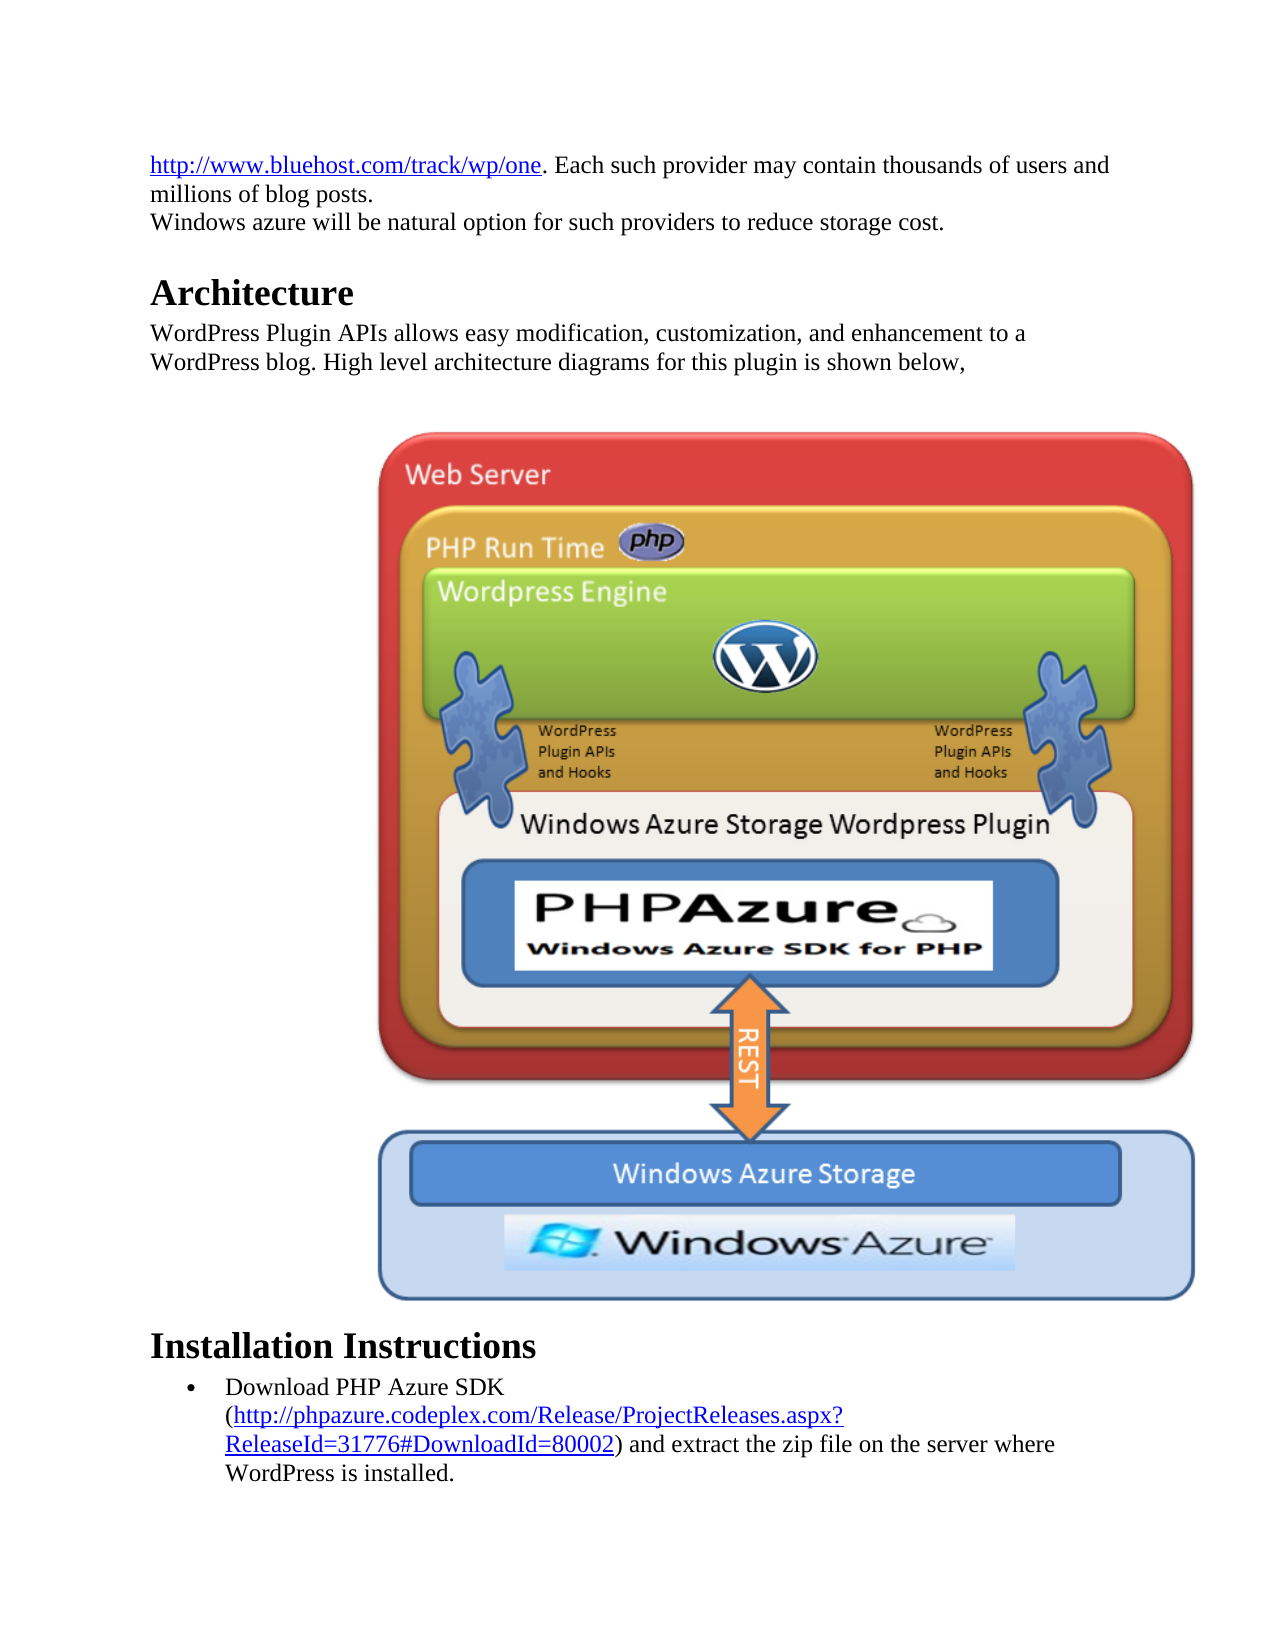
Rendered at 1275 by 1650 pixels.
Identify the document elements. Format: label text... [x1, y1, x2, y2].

subtitle Architecture [150, 270, 1125, 313]
text WordPress Plugin APIs allows easy modification, customization, and enhancement to a WordPress blog. High level architecture diagrams for this plugin is shown below, [150, 318, 1125, 376]
list Download PHP Azure SDK (http://phpazure.codeplex.com/Release/ProjectReleases.aspx?ReleaseId=31776#DownloadId=80002) and extract the zip file on the server where WordPress is installed. [187, 1372, 1125, 1487]
subtitle Installation Instructions [150, 1323, 1125, 1367]
picture [150, 381, 1275, 1319]
text Windows azure will be natural option for such providers to reduce storage cost. [150, 207, 1125, 236]
